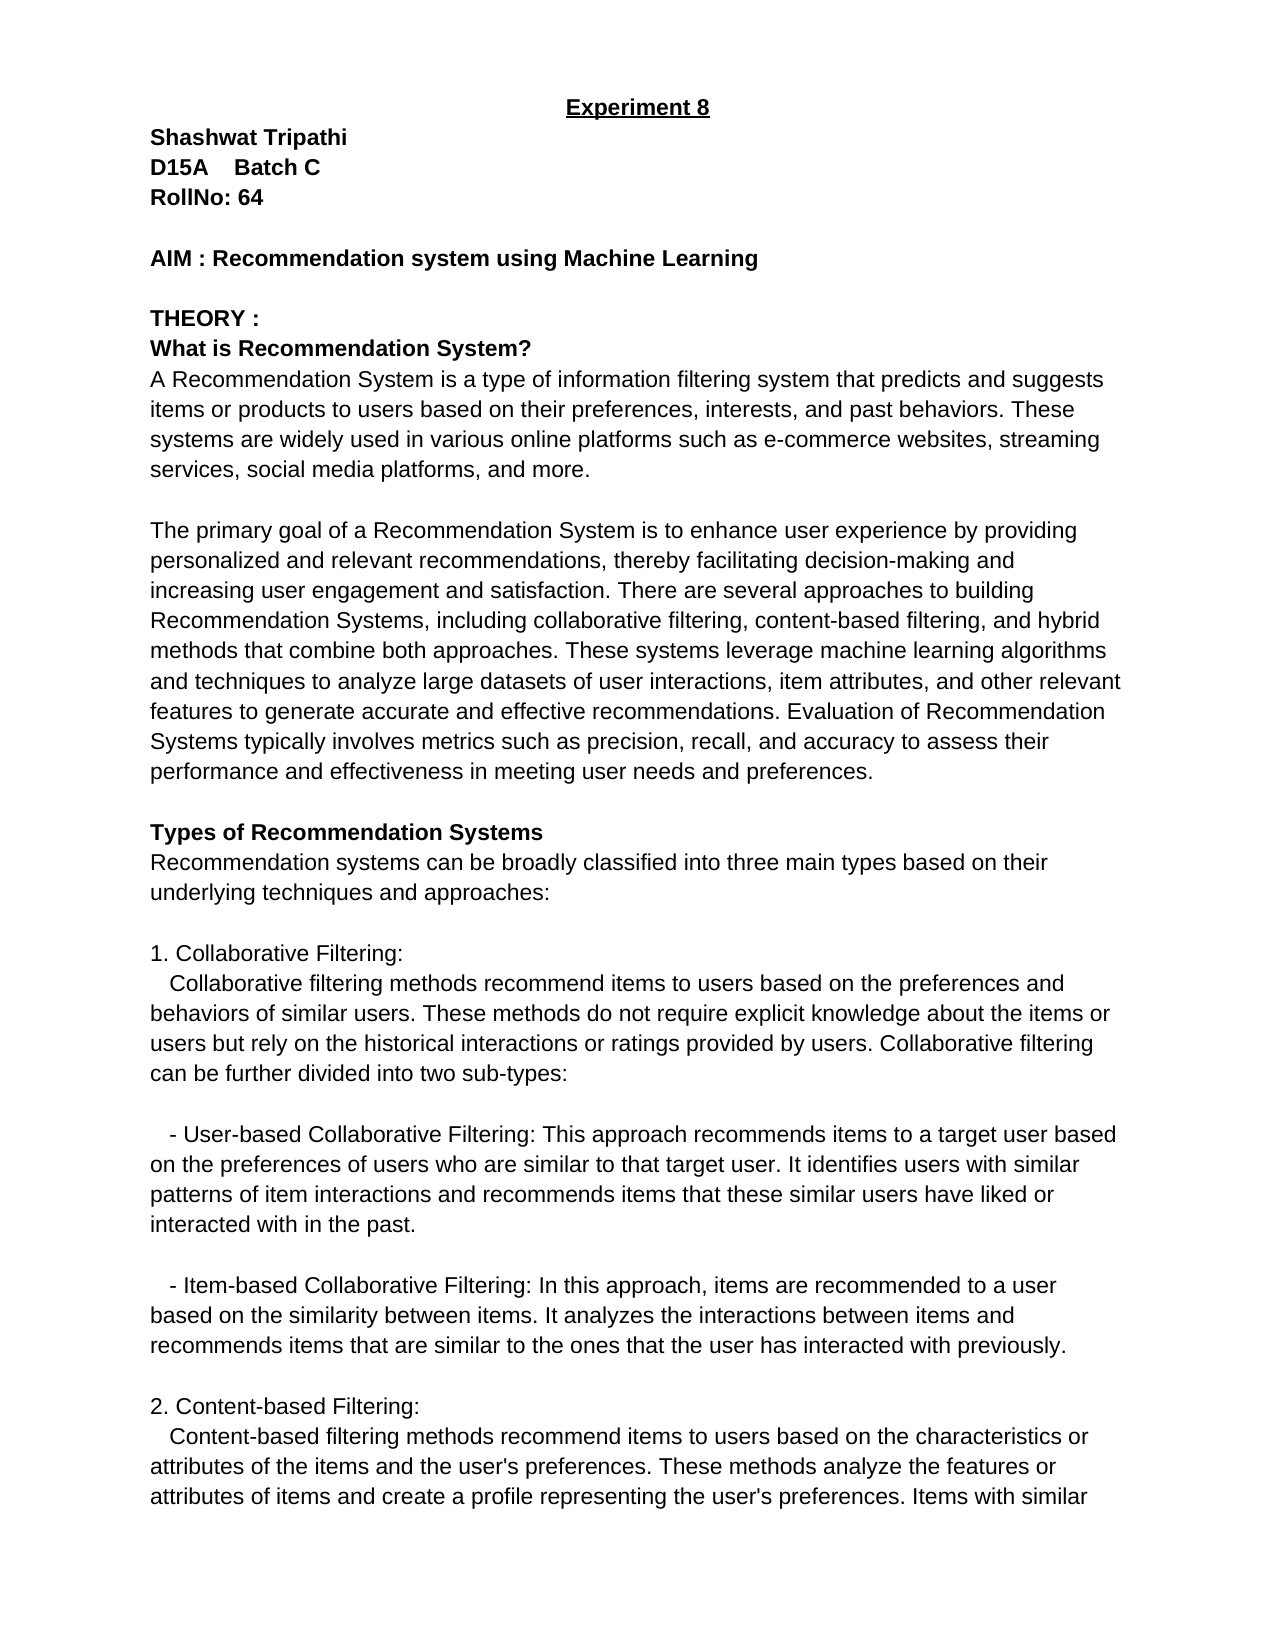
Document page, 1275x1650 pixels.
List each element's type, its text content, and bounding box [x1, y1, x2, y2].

text D15A Batch C RollNo: 64 [150, 154, 1125, 211]
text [150, 1423, 1125, 1510]
text Shashwat Tripathi [150, 124, 1125, 150]
text 2. Content-based Filtering: [150, 1393, 1125, 1419]
text 1. Collaborative Filtering: [150, 939, 1125, 966]
text - Item-based Collaborative Filtering: In this approach, items are recommended to a user based on the similarity between items. It analyzes the interactions between items and recommends items that are similar to the ones that the user has interacted with previously. [150, 1272, 1125, 1359]
text Types of Recommendation Systems [150, 819, 1125, 845]
text Experiment 8 [150, 94, 1125, 120]
text - User-based Collaborative Filtering: This approach recommends items to a target user based on the preferences of users who are similar to that target user. It identifies users with similar patterns of item interactions and recommends items that these similar users have liked or interacted with in the past. [150, 1121, 1125, 1238]
text A Recommendation System is a type of information filtering system that predicts and suggests items or products to users based on their preferences, interests, and past behaviors. These systems are widely used in various online platforms such as e-commerce websites, streaming services, social media platforms, and more. [150, 366, 1125, 483]
text AIM : Recommendation system using Machine Learning [150, 245, 1125, 271]
text Recommendation systems can be broadly classified into three main types based on their underlying techniques and approaches: [150, 849, 1125, 906]
text Collaborative filtering methods recommend items to users based on the preferences and behaviors of similar users. These methods do not require explicit knowledge about the items or users but rely on the historical interactions or ratings provided by users. Collaborative filtering can be further divided into two sub-types: [150, 970, 1125, 1087]
text THEORY : [150, 305, 1125, 332]
text What is Recommendation System? [150, 335, 1125, 362]
text The primary goal of a Recommendation System is to enhance user experience by providing personalized and relevant recommendations, thereby facilitating decision-making and increasing user engagement and satisfaction. There are several approaches to building Recommendation Systems, including collaborative filtering, content-based filtering, and hybrid methods that combine both approaches. These systems leverage machine learning algorithms and techniques to analyze large datasets of user interactions, item attributes, and other relevant features to generate accurate and effective recommendations. Evaluation of Recommendation Systems typically involves metrics such as precision, recall, and accuracy to assess their performance and effectiveness in meeting user needs and preferences. [150, 517, 1125, 785]
